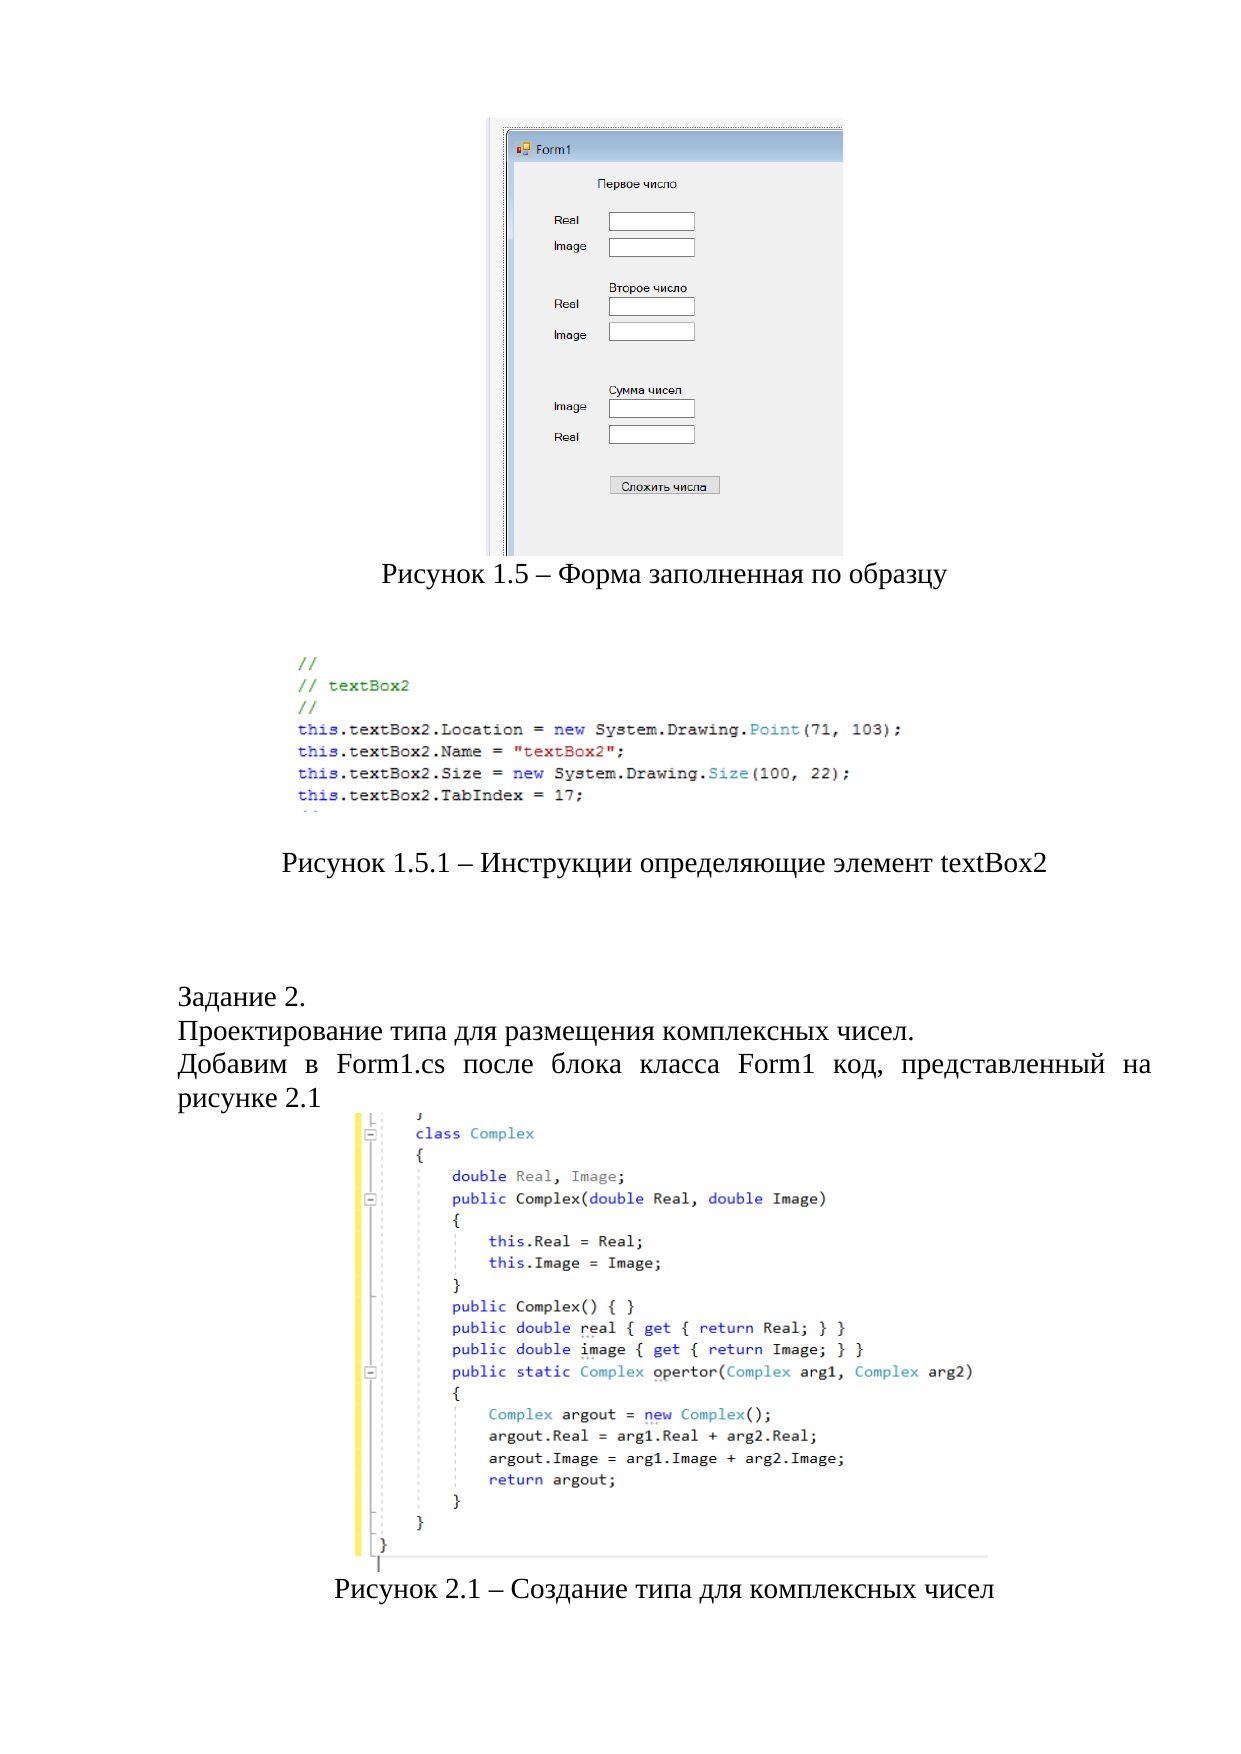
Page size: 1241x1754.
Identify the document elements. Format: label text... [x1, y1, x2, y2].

text Рисунок 2.1 – Создание типа для комплексных чисел [177, 1572, 1152, 1605]
text Добавим в Form1.cs после блока класса Form1 код, представленный на рисунке 2.1 [177, 1046, 1152, 1113]
text Проектирование типа для размещения комплексных чисел. [177, 1013, 1152, 1046]
picture [177, 656, 1152, 812]
text Задание 2. [177, 979, 1152, 1013]
picture [341, 1113, 988, 1572]
text Рисунок 1.5.1 – Инструкции определяющие элемент textBox2 [177, 845, 1152, 879]
picture [485, 118, 844, 556]
text Рисунок 1.5 – Форма заполненная по образцу [177, 556, 1152, 589]
